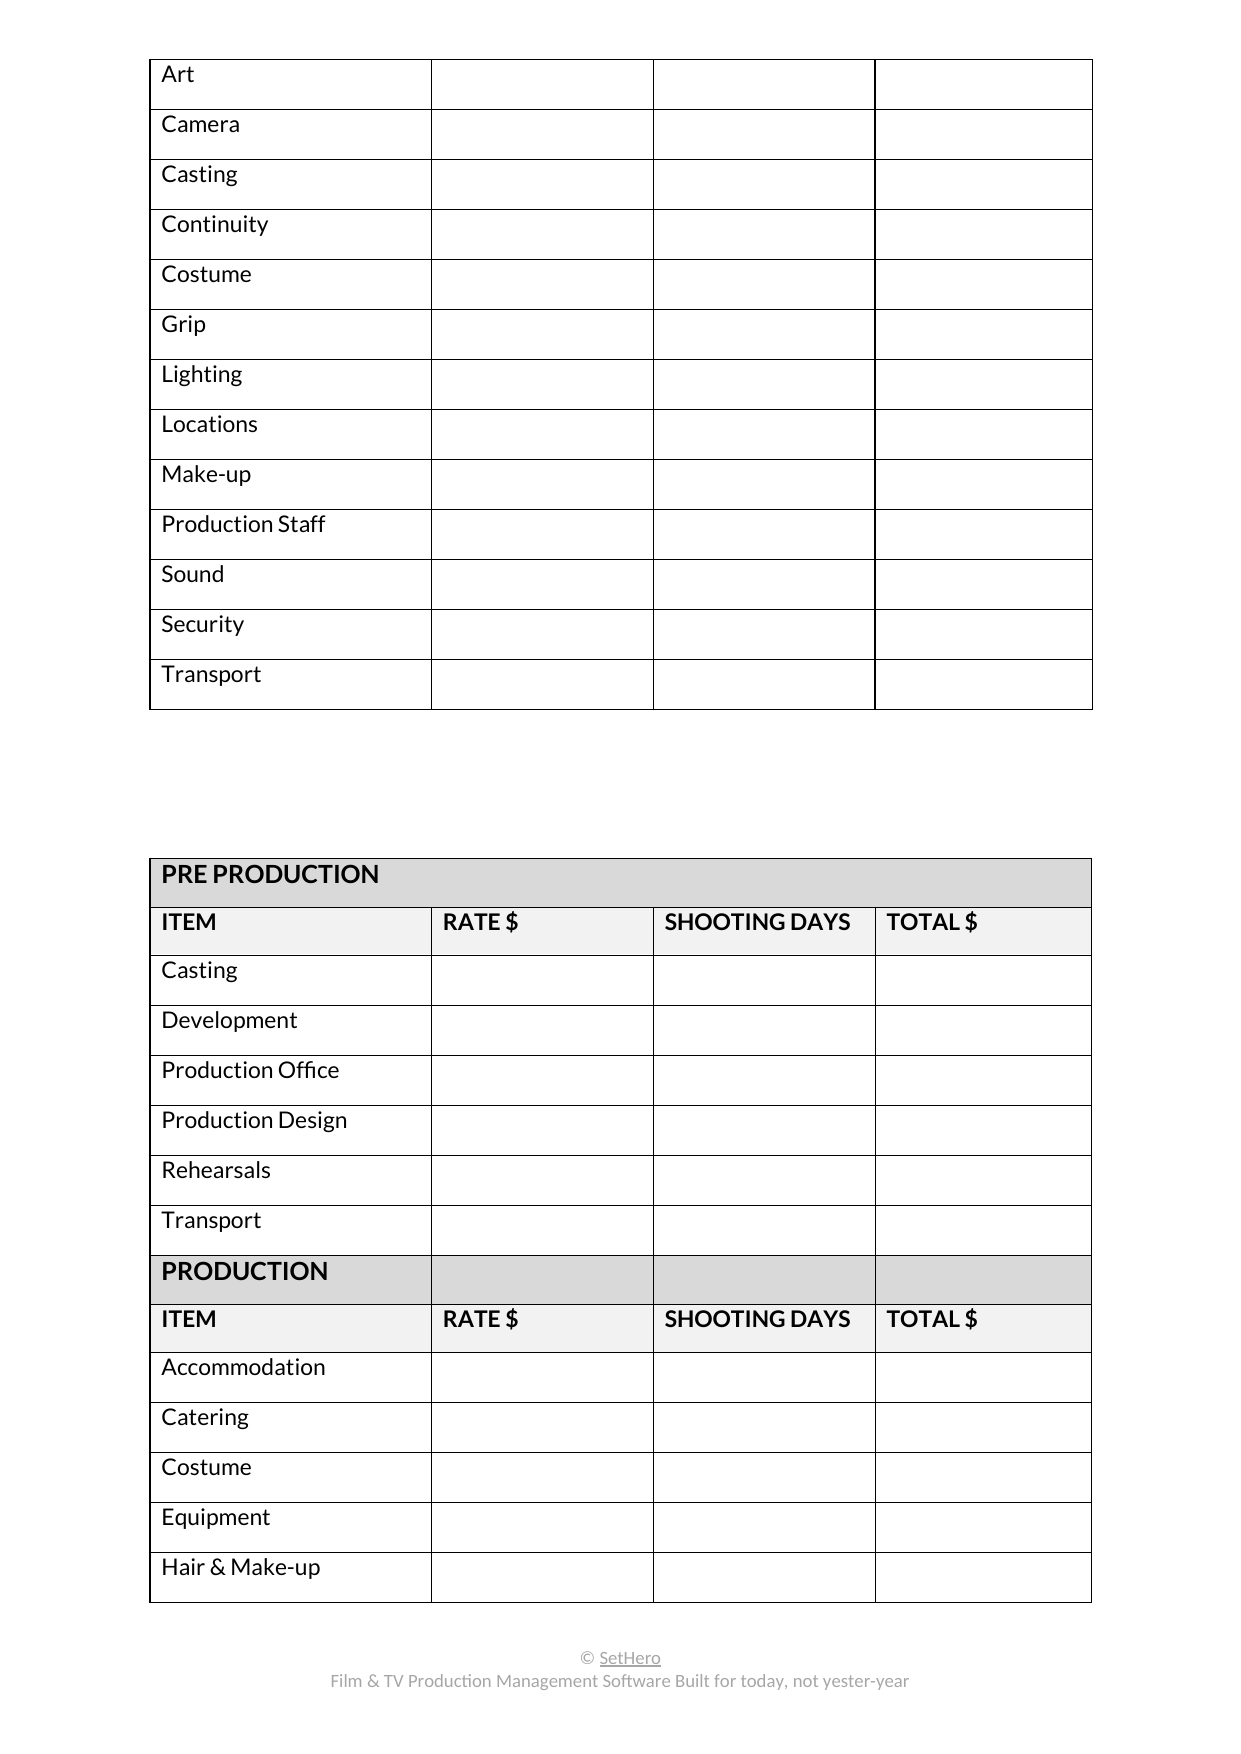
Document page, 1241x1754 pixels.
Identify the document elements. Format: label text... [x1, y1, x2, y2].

table_cell Locations [151, 410, 431, 459]
table_cell [876, 610, 1092, 659]
table_cell [432, 1553, 653, 1602]
table_cell [654, 1403, 875, 1452]
table_cell Equipment [151, 1503, 431, 1552]
table_cell Transport [151, 660, 431, 709]
table_cell [654, 1106, 875, 1154]
table_cell Costume [151, 1453, 431, 1502]
table_cell [654, 660, 874, 709]
table_cell [876, 510, 1092, 559]
table_cell [876, 1353, 1091, 1402]
table_cell [876, 310, 1092, 359]
table_cell Transport [151, 1206, 431, 1254]
table_cell Lighting [151, 360, 431, 409]
table_cell [432, 510, 653, 559]
table_cell [654, 560, 874, 609]
table_cell Sound [151, 560, 431, 609]
table_cell Costume [151, 260, 431, 309]
table_cell [876, 460, 1092, 509]
table_cell [876, 410, 1092, 459]
table_cell [654, 1256, 875, 1304]
table_cell Make-up [151, 460, 431, 509]
table_cell [432, 1006, 653, 1054]
table_cell Grip [151, 310, 431, 359]
table_cell [654, 610, 874, 659]
table_cell [432, 1156, 653, 1204]
table_cell SHOOTING DAYS [654, 1305, 875, 1352]
table_cell [432, 160, 653, 209]
table_cell [432, 1353, 653, 1402]
table_cell [654, 1353, 875, 1402]
table_cell [654, 160, 874, 209]
table_cell [876, 1206, 1091, 1254]
table_cell [432, 1206, 653, 1254]
table_cell [432, 110, 653, 159]
table_cell TOTAL $ [876, 1305, 1091, 1352]
table_cell [432, 956, 653, 1004]
table_cell [654, 60, 874, 109]
table_cell [876, 1453, 1091, 1502]
table_header [875, 859, 1091, 907]
table_cell Catering [151, 1403, 431, 1452]
table_cell [654, 210, 874, 259]
table_cell [432, 260, 653, 309]
table_cell [432, 1403, 653, 1452]
table_cell [654, 956, 875, 1004]
table_cell TOTAL $ [876, 908, 1091, 954]
table_cell [876, 1006, 1091, 1054]
table_cell [432, 210, 653, 259]
table_cell [432, 1056, 653, 1104]
table_cell [654, 1206, 875, 1254]
table_cell [432, 610, 653, 659]
table_cell [876, 1106, 1091, 1154]
table_cell [654, 1006, 875, 1054]
table_cell PRODUCTION [151, 1256, 431, 1304]
table_cell [654, 410, 874, 459]
table_cell [876, 60, 1092, 109]
table_cell [876, 1056, 1091, 1104]
table_cell [432, 1256, 653, 1304]
table_cell [654, 1503, 875, 1552]
table_cell [876, 110, 1092, 159]
table_cell [654, 1453, 875, 1502]
table_cell Accommodation [151, 1353, 431, 1402]
table_cell [432, 460, 653, 509]
table_cell [876, 1553, 1091, 1602]
table_cell Casting [151, 956, 431, 1004]
table_cell Security [151, 610, 431, 659]
table_cell [654, 1553, 875, 1602]
table_cell [876, 956, 1091, 1004]
table_cell Camera [151, 110, 431, 159]
table_cell [432, 360, 653, 409]
table_cell Casting [151, 160, 431, 209]
table_header [653, 859, 875, 907]
table_cell [432, 1453, 653, 1502]
table_cell Development [151, 1006, 431, 1054]
table_cell [432, 1503, 653, 1552]
table_cell ITEM [151, 1305, 431, 1352]
table_cell [876, 160, 1092, 209]
table_cell [432, 1106, 653, 1154]
table_cell [432, 660, 653, 709]
table_cell Hair & Make-up [151, 1553, 431, 1602]
table_cell SHOOTING DAYS [654, 908, 875, 954]
table_cell [876, 560, 1092, 609]
table_cell [432, 310, 653, 359]
table_cell [654, 110, 874, 159]
table_cell [654, 1056, 875, 1104]
table_cell Production Office [151, 1056, 431, 1104]
table_cell [876, 1503, 1091, 1552]
table_header [431, 859, 653, 907]
table_cell ITEM [151, 908, 431, 954]
table_cell [432, 560, 653, 609]
table_cell [876, 1256, 1091, 1304]
table_cell [876, 660, 1092, 709]
table_cell [876, 360, 1092, 409]
table_cell [876, 1403, 1091, 1452]
table_cell Continuity [151, 210, 431, 259]
table_cell Rehearsals [151, 1156, 431, 1204]
table_header PRE PRODUCTION [151, 859, 431, 907]
table_cell [654, 1156, 875, 1204]
table_cell RATE $ [432, 1305, 653, 1352]
table_cell [654, 310, 874, 359]
table_cell [876, 210, 1092, 259]
table_cell [654, 460, 874, 509]
table_cell [654, 360, 874, 409]
table_cell [654, 510, 874, 559]
table_cell [432, 60, 653, 109]
table_cell [876, 260, 1092, 309]
table_cell RATE $ [432, 908, 653, 954]
table_cell Production Design [151, 1106, 431, 1154]
table_cell Production Staff [151, 510, 431, 559]
table_cell [432, 410, 653, 459]
table_cell [654, 260, 874, 309]
table_cell [876, 1156, 1091, 1204]
table_cell Art [151, 60, 431, 109]
